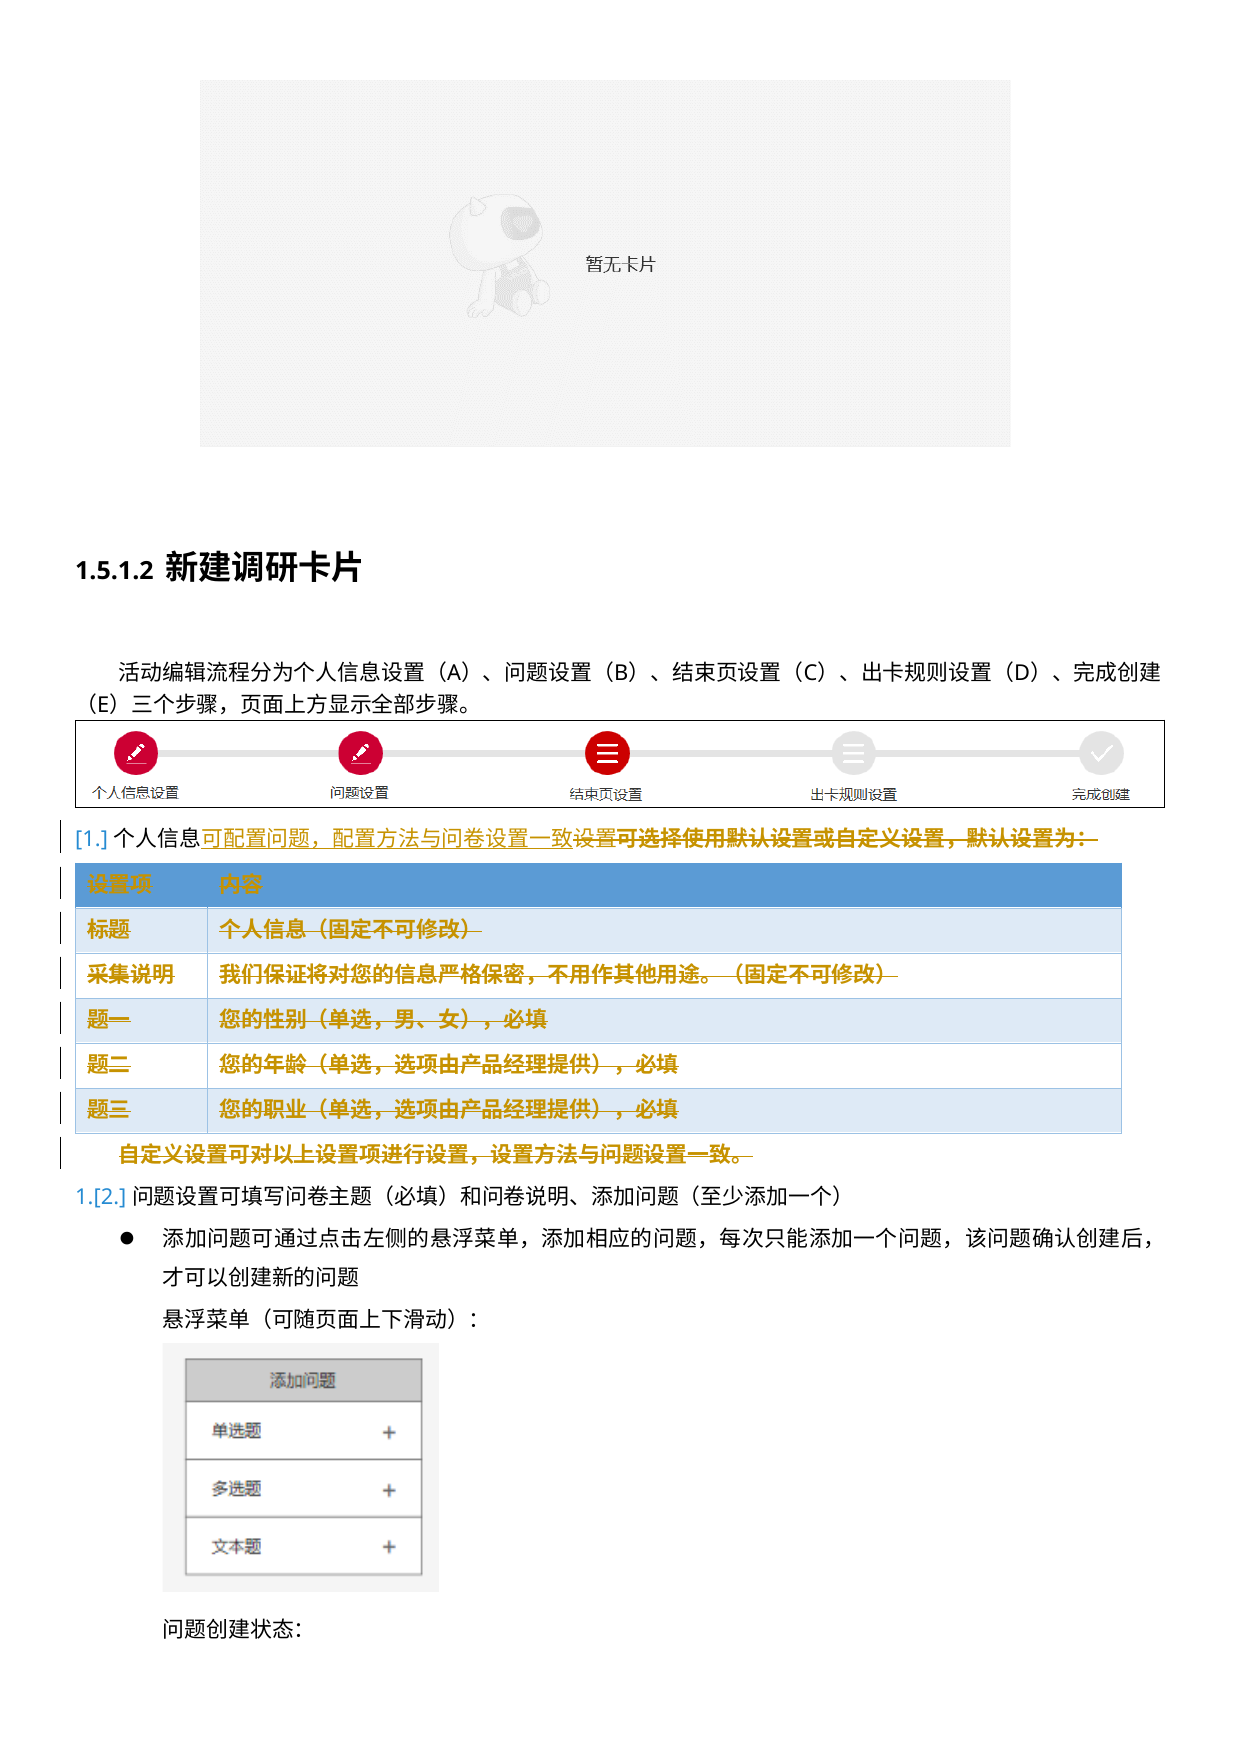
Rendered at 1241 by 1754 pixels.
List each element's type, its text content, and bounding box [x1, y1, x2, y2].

picture [76, 721, 1164, 807]
list 添加问题可通过点击左侧的悬浮菜单，添加相应的问题，每次只能添加一个问题，该问题确认创建后，才可以创建新的问题 [119, 1221, 1165, 1292]
table_cell 题三 [76, 1089, 207, 1132]
list 问题设置可填写问卷主题（必填）和问卷说明、添加问题（至少添加一个） [75, 1179, 1165, 1211]
picture [162, 1343, 439, 1592]
text 悬浮菜单（可随页面上下滑动）： [162, 1302, 1165, 1334]
table_header 设置项 [76, 864, 207, 907]
subtitle 新建调研卡片 [75, 532, 1165, 597]
text 问题创建状态： [162, 1612, 1165, 1644]
picture [200, 80, 1011, 447]
table_cell 我们保证将对您的信息严格保密，不用作其他用途。（固定不可修改） [208, 954, 1121, 997]
table_cell 采集说明 [76, 954, 207, 997]
table_cell 题一 [76, 999, 207, 1042]
table_cell 题二 [76, 1044, 207, 1087]
table_cell 标题 [76, 909, 207, 952]
text 自定义设置可对以上设置项进行设置，设置方法与问题设置一致。 [119, 1137, 1165, 1169]
table_cell 个人信息（固定不可修改） [208, 909, 1121, 952]
text 活动编辑流程分为个人信息设置（A）、问题设置（B）、结束页设置（C）、出卡规则设置（D）、完成创建（E）三个步骤，页面上方显示全部步骤。 [75, 654, 1165, 719]
table_header 内容 [208, 864, 1121, 907]
table_cell 您的职业（单选，选项由产品经理提供），必填 [208, 1089, 1121, 1132]
list 个人信息可选择使用默认设置或自定义设置，默认设置为： [75, 820, 1165, 853]
table_cell 您的性别（单选，男、女），必填 [208, 999, 1121, 1042]
table_cell 您的年龄（单选，选项由产品经理提供），必填 [208, 1044, 1121, 1087]
